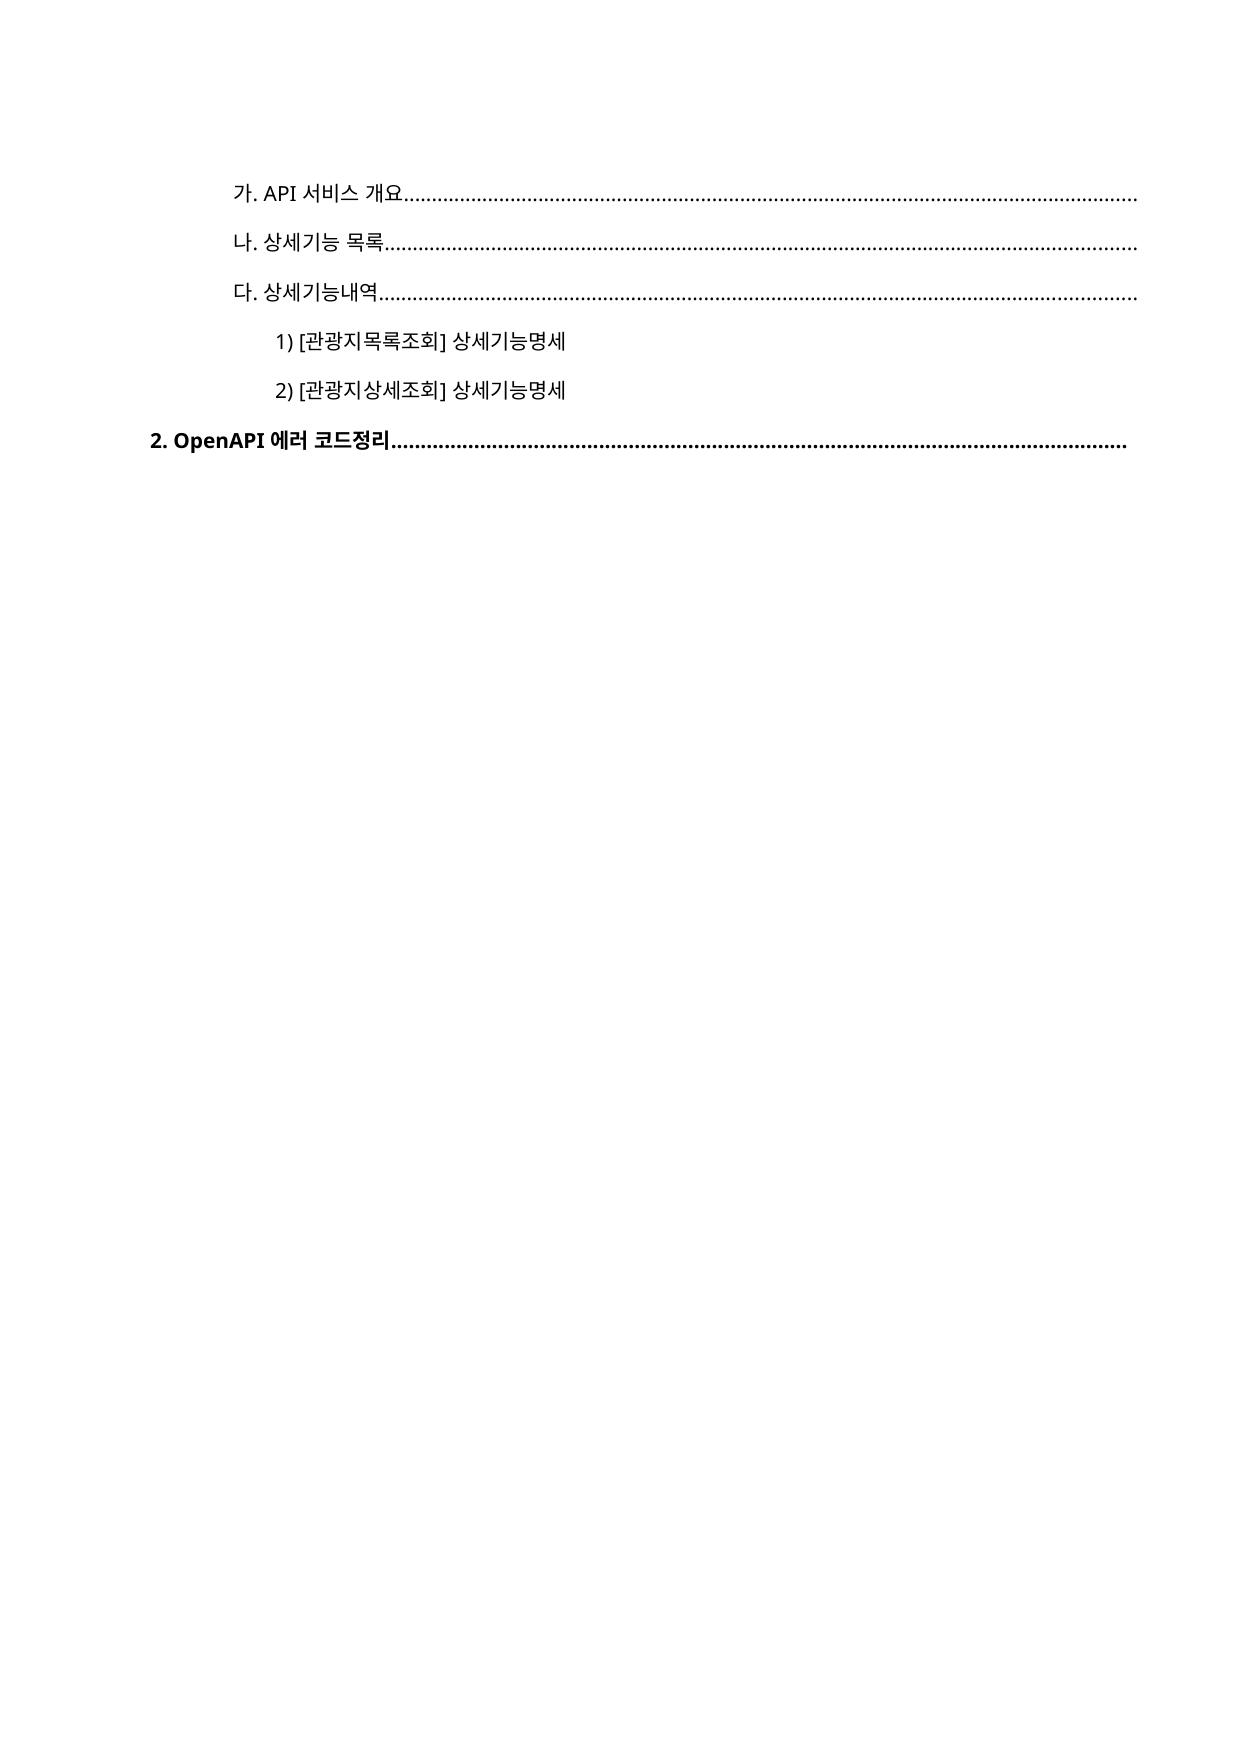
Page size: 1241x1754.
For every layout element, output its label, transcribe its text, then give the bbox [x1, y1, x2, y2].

text 2) [관광지상세조회] 상세기능명세 7 [275, 375, 1090, 405]
text 다. 상세기능내역 4 [233, 276, 1090, 306]
text 나. 상세기능 목록 3 [233, 227, 1090, 257]
text 1) [관광지목록조회] 상세기능명세 4 [275, 325, 1090, 356]
text 가. API 서비스 개요 3 [233, 177, 1090, 207]
text 2. OpenAPI 에러 코드정리 11 [150, 424, 1090, 454]
